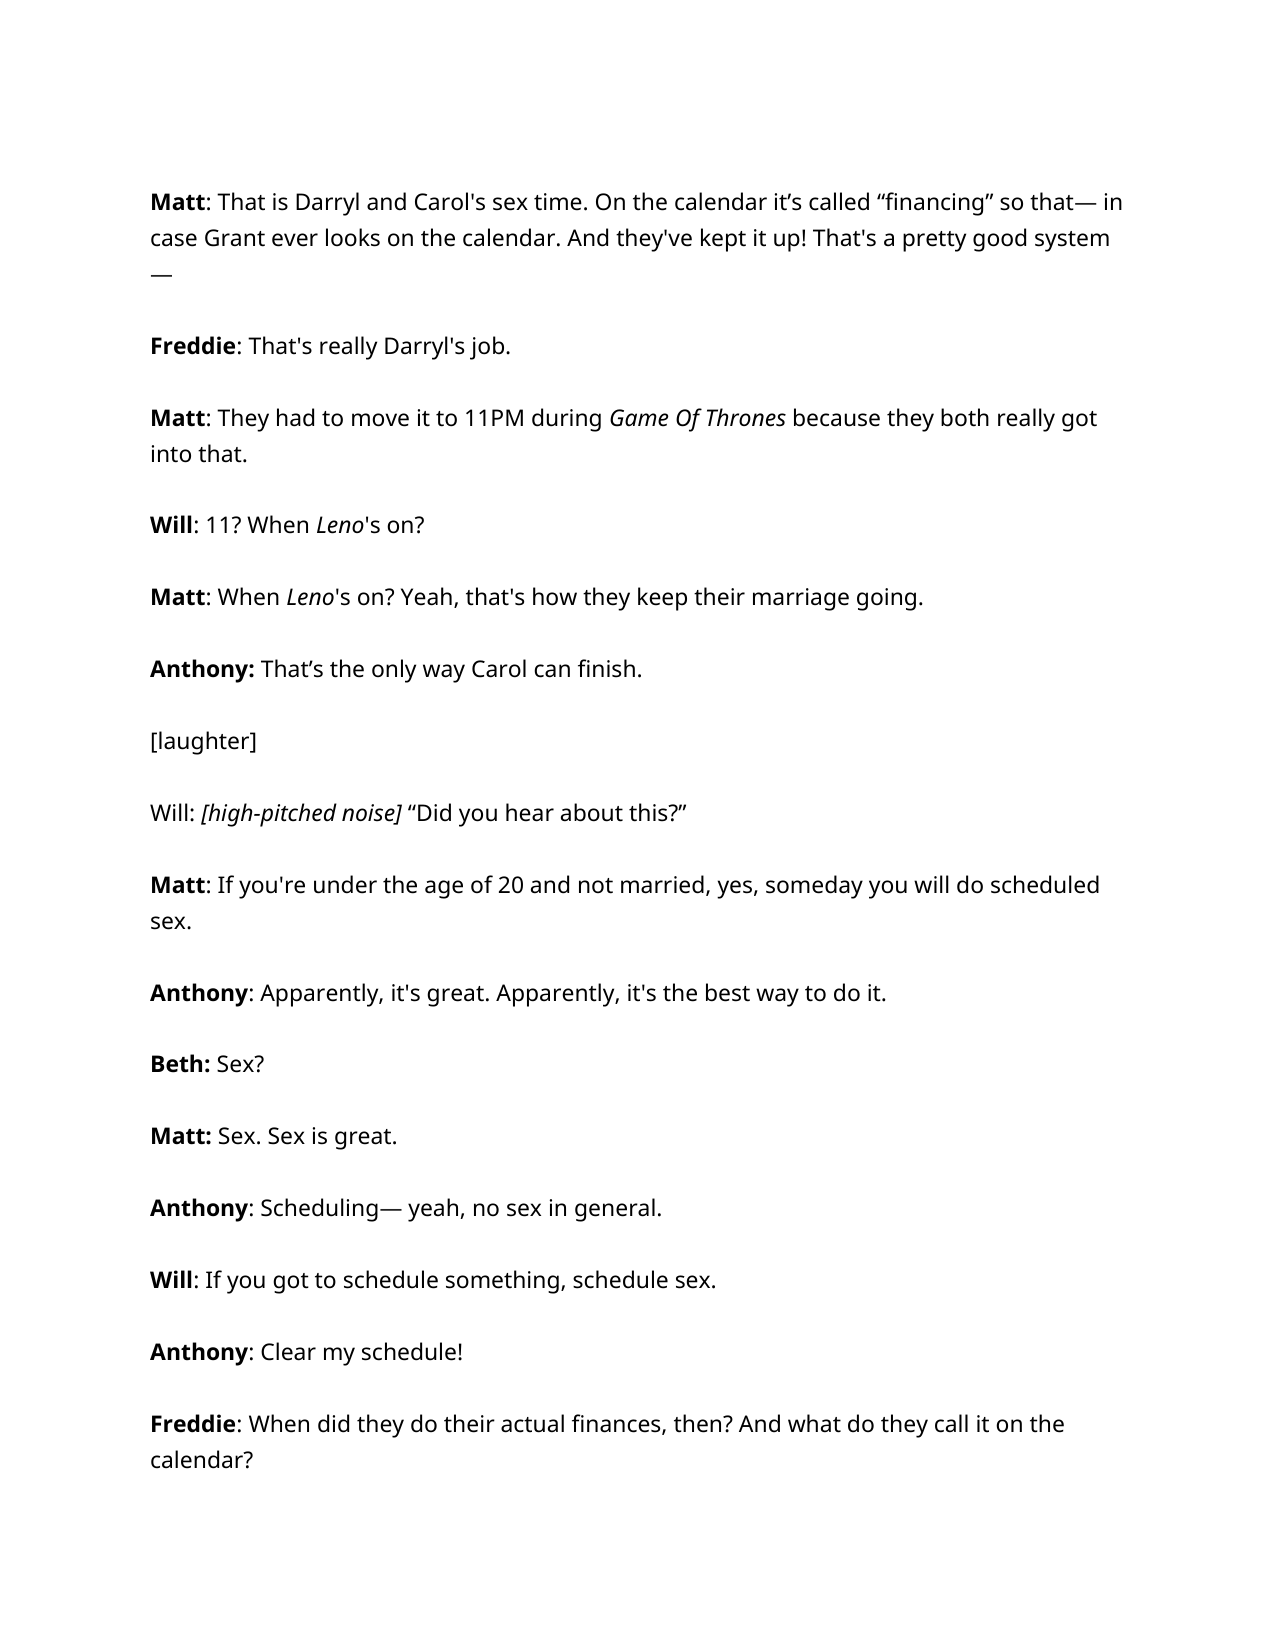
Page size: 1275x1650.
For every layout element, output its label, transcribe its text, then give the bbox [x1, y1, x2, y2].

text Matt: Sex. Sex is great. [150, 1120, 1125, 1152]
text Anthony: Apparently, it's great. Apparently, it's the best way to do it. [150, 977, 1125, 1008]
text Matt: That is Darryl and Carol's sex time. On the calendar it’s called “financing” so that— in case Grant ever looks on the calendar. And they've kept it up! That's a pretty good system— [150, 186, 1125, 289]
text Anthony: That’s the only way Carol can finish. [150, 653, 1125, 684]
text Will: If you got to schedule something, schedule sex. [150, 1264, 1125, 1295]
text Will: 11? When Leno's on? [150, 509, 1125, 541]
text Freddie: That's really Darryl's job. [150, 330, 1125, 361]
text Anthony: Scheduling— yeah, no sex in general. [150, 1192, 379, 1223]
text Anthony: Clear my schedule! [150, 1336, 1125, 1367]
text Matt: If you're under the age of 20 and not married, yes, someday you will do scheduled sex. [150, 869, 1125, 936]
text Anthony: Scheduling— yeah, no sex in general. [402, 1192, 1125, 1223]
text Matt: They had to move it to 11PM during Game Of Thrones because they both really got into that. [150, 402, 1125, 469]
text Beth: Sex? [150, 1048, 1125, 1080]
text Freddie: When did they do their actual finances, then? And what do they call it on the calendar? [150, 1408, 1125, 1475]
text Will: [high-pitched noise] “Did you hear about this?” [150, 797, 1125, 828]
text [laughter] [150, 725, 1125, 756]
text Matt: When Leno's on? Yeah, that's how they keep their marriage going. [150, 581, 1125, 612]
